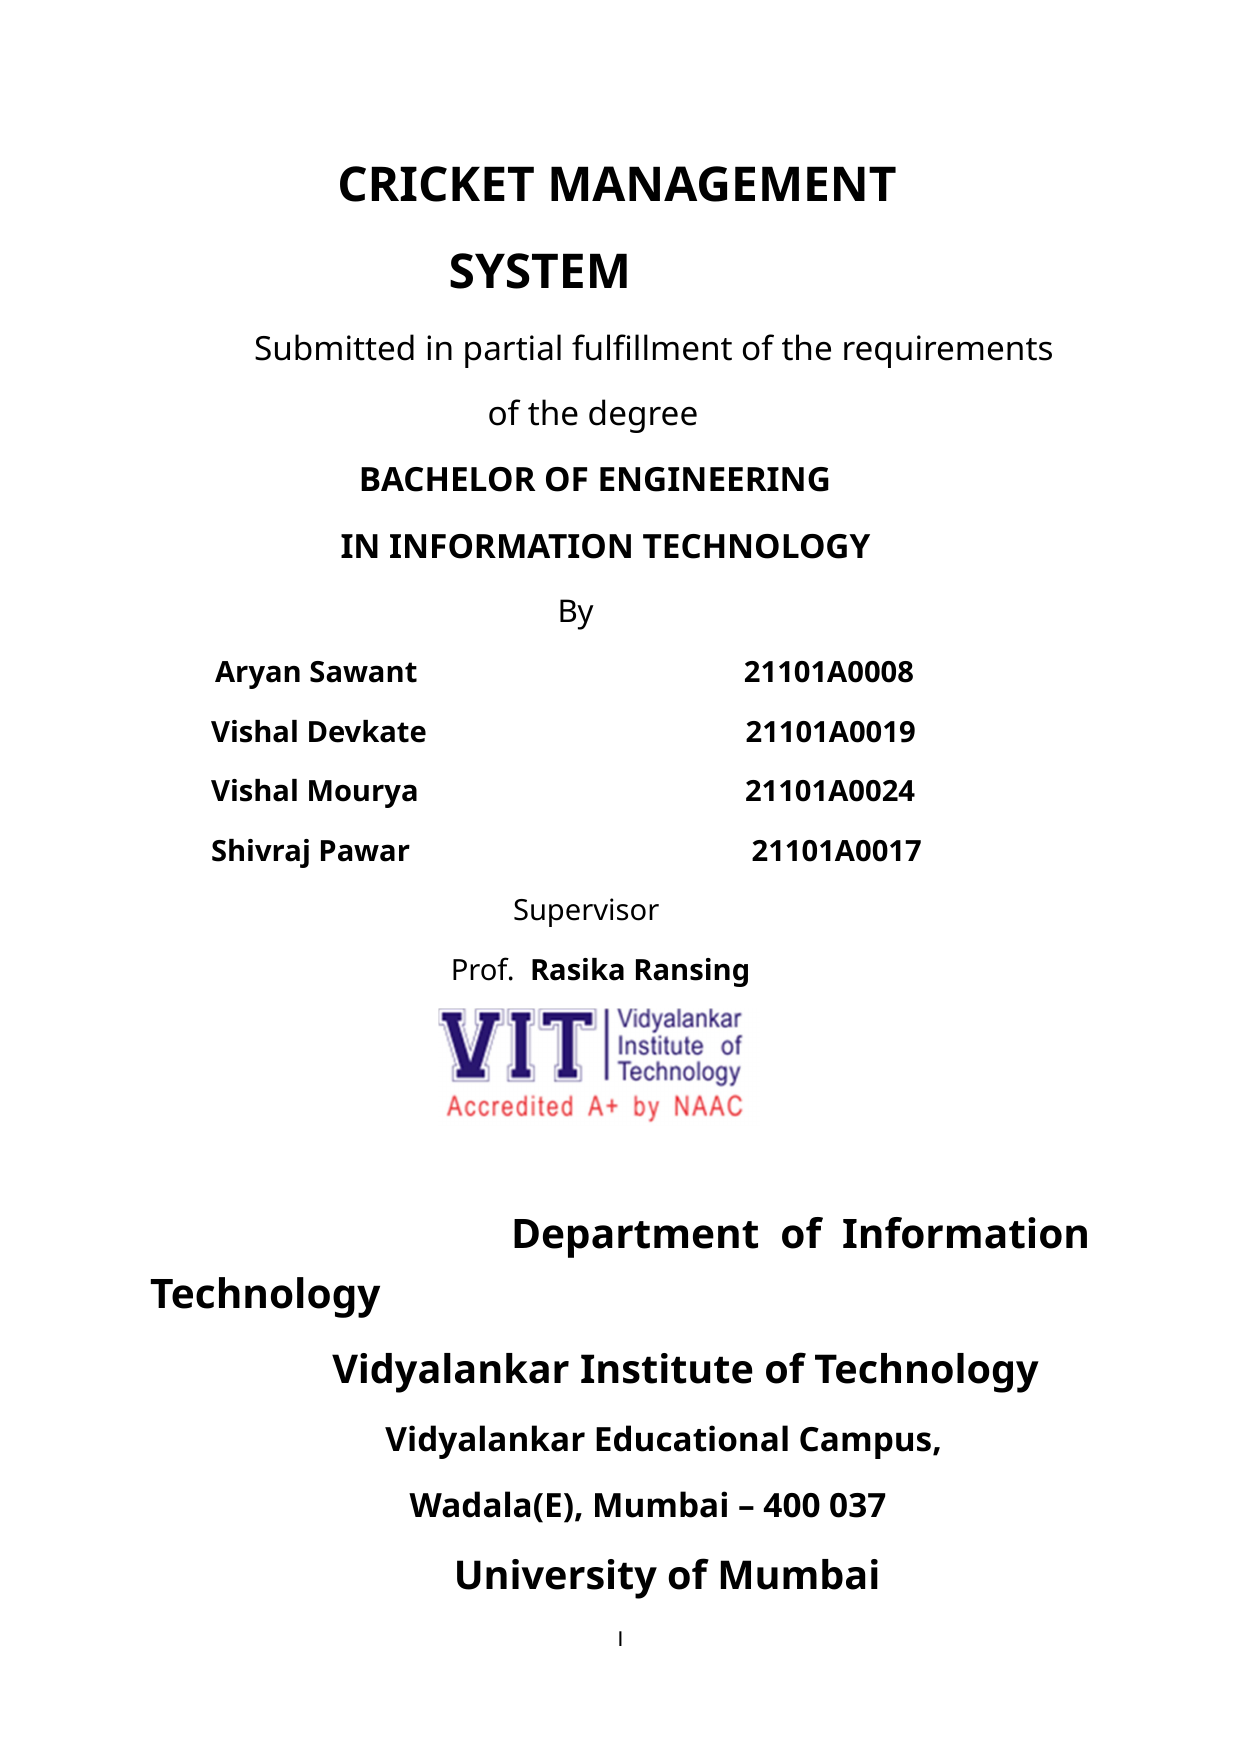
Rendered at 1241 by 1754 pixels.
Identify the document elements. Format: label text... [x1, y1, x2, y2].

text Aryan Sawant 21101A0008 [150, 651, 1090, 691]
text Department of Information Technology [150, 1205, 1090, 1320]
picture [438, 1008, 761, 1126]
text SYSTEM [150, 237, 1090, 302]
text Vishal Mourya 21101A0024 [150, 771, 1090, 810]
text CRICKET MANAGEMENT [150, 150, 1090, 215]
text Prof. Rasika Ransing [150, 949, 1090, 989]
text Vidyalankar Educational Campus, [150, 1416, 1090, 1461]
text Submitted in partial fulfillment of the requirements [150, 324, 1090, 370]
text University of Mumbai [150, 1547, 1090, 1601]
text Wadala(E), Mumbai – 400 037 [150, 1481, 1090, 1527]
text Shivraj Pawar 21101A0017 [150, 830, 1090, 870]
text IN INFORMATION TECHNOLOGY [150, 523, 1090, 568]
text of the degree [150, 390, 1090, 435]
text Supervisor [150, 889, 1090, 929]
text Vishal Devkate 21101A0019 [150, 711, 1090, 751]
text By [150, 588, 1090, 631]
text Vidyalankar Institute of Technology [150, 1341, 1090, 1395]
text BACHELOR OF ENGINEERING [150, 456, 1090, 501]
